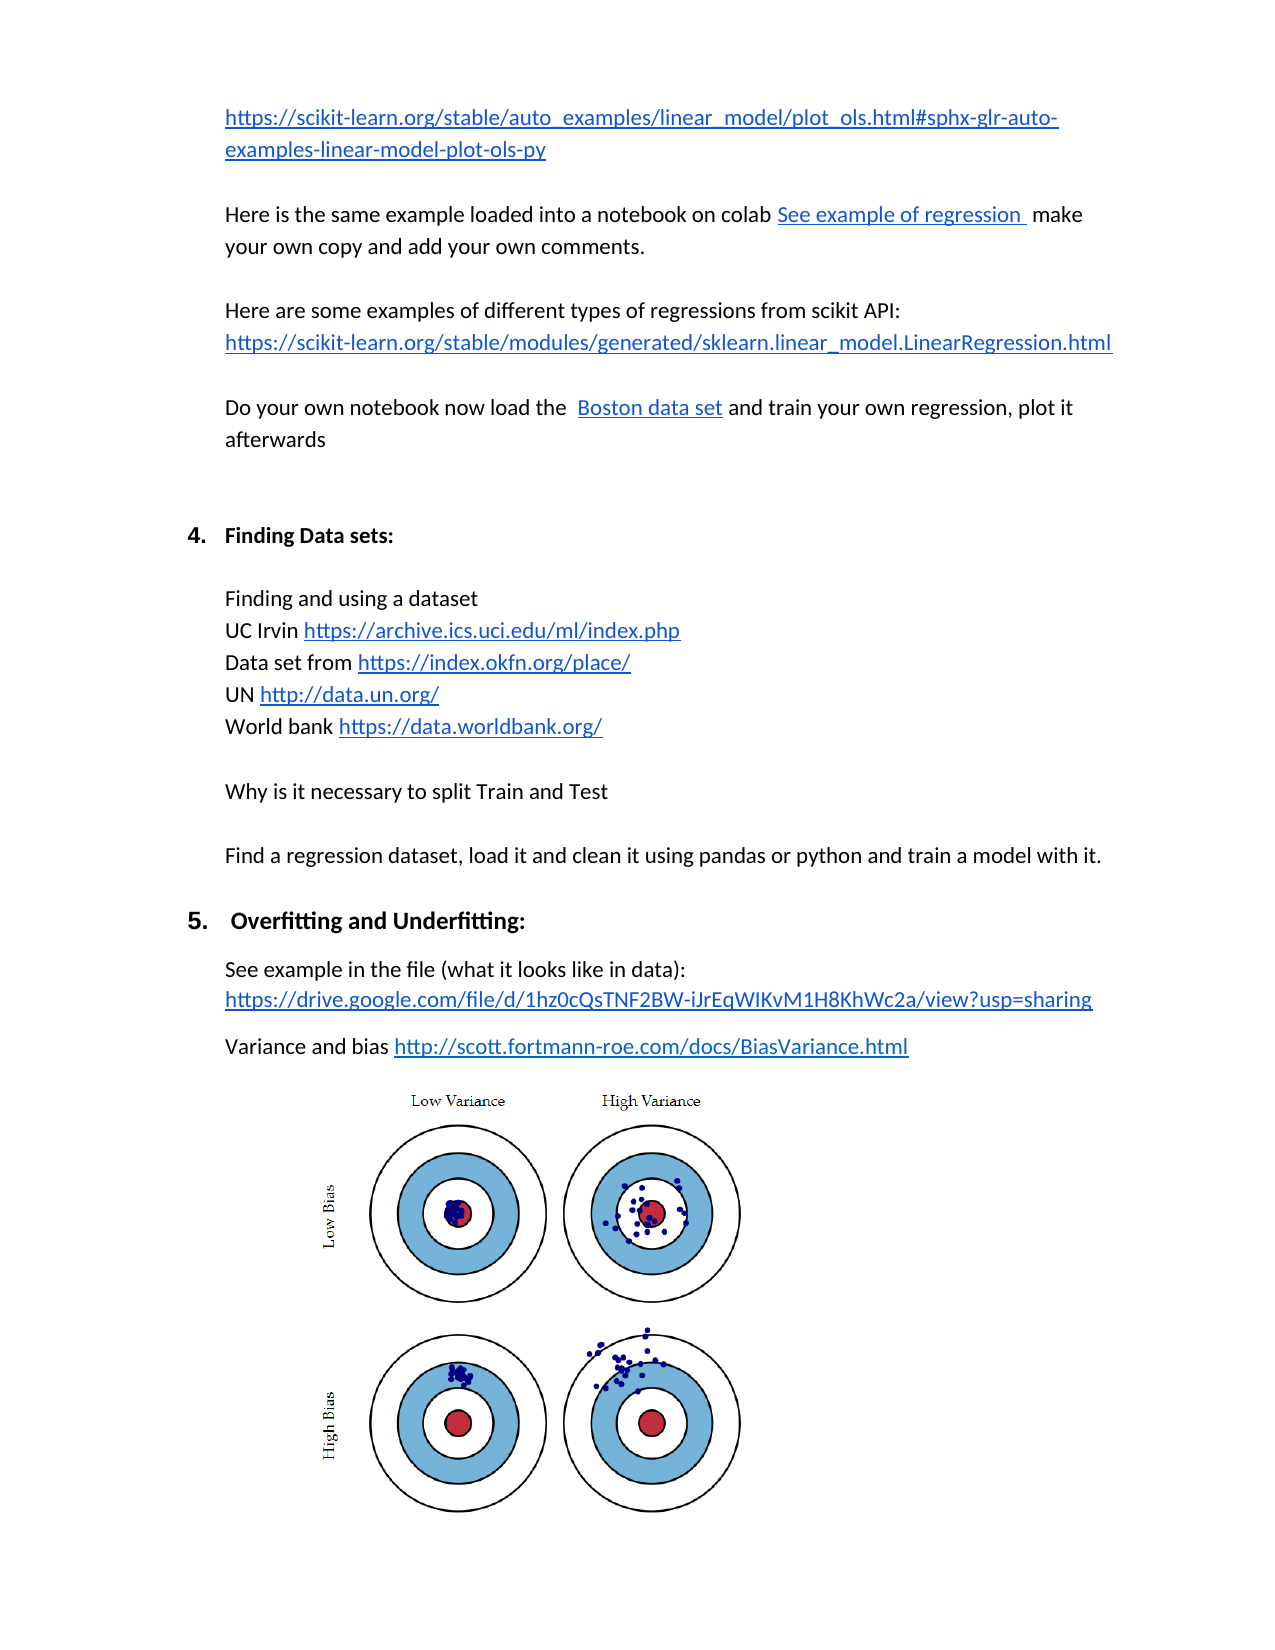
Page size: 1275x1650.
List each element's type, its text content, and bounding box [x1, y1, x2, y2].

text World bank https://data.worldbank.org/ [150, 712, 1125, 740]
text Here are some examples of different types of regressions from scikit API: [225, 296, 1125, 324]
picture [291, 1076, 760, 1527]
text Why is it necessary to split Train and Test [150, 777, 1125, 805]
text See example in the file (what it looks like in data): https://drive.google.com/file/d/1hz0cQsTNF2BW-iJrEqWIKvM1H8KhWc2a/view?usp=sharing [225, 955, 1125, 1013]
text https://scikit-learn.org/stable/auto_examples/linear_model/plot_ols.html#sphx-glr-auto-examples-linear-model-plot-ols-py [225, 103, 1125, 163]
list Finding Data sets: [187, 522, 1125, 580]
text Do your own notebook now load the Boston data set and train your own regression, plot it afterwards [225, 393, 1125, 453]
text UN http://data.un.org/ [150, 680, 1125, 708]
text https://scikit-learn.org/stable/modules/generated/sklearn.linear_model.LinearRegression.html [225, 328, 1125, 356]
text Find a regression dataset, load it and clean it using pandas or python and train a model with it. [225, 841, 1125, 869]
list Overfitting and Underfitting: [187, 906, 1125, 936]
text Finding and using a dataset [150, 584, 1125, 612]
text UC Irvin https://archive.ics.uci.edu/ml/index.php [150, 616, 1125, 644]
text Variance and bias http://scott.fortmann-roe.com/docs/BiasVariance.html [225, 1032, 1125, 1060]
text Here is the same example loaded into a notebook on colab See example of regression make your own copy and add your own comments. [225, 200, 1125, 260]
text Data set from https://index.okfn.org/place/ [150, 648, 1125, 676]
